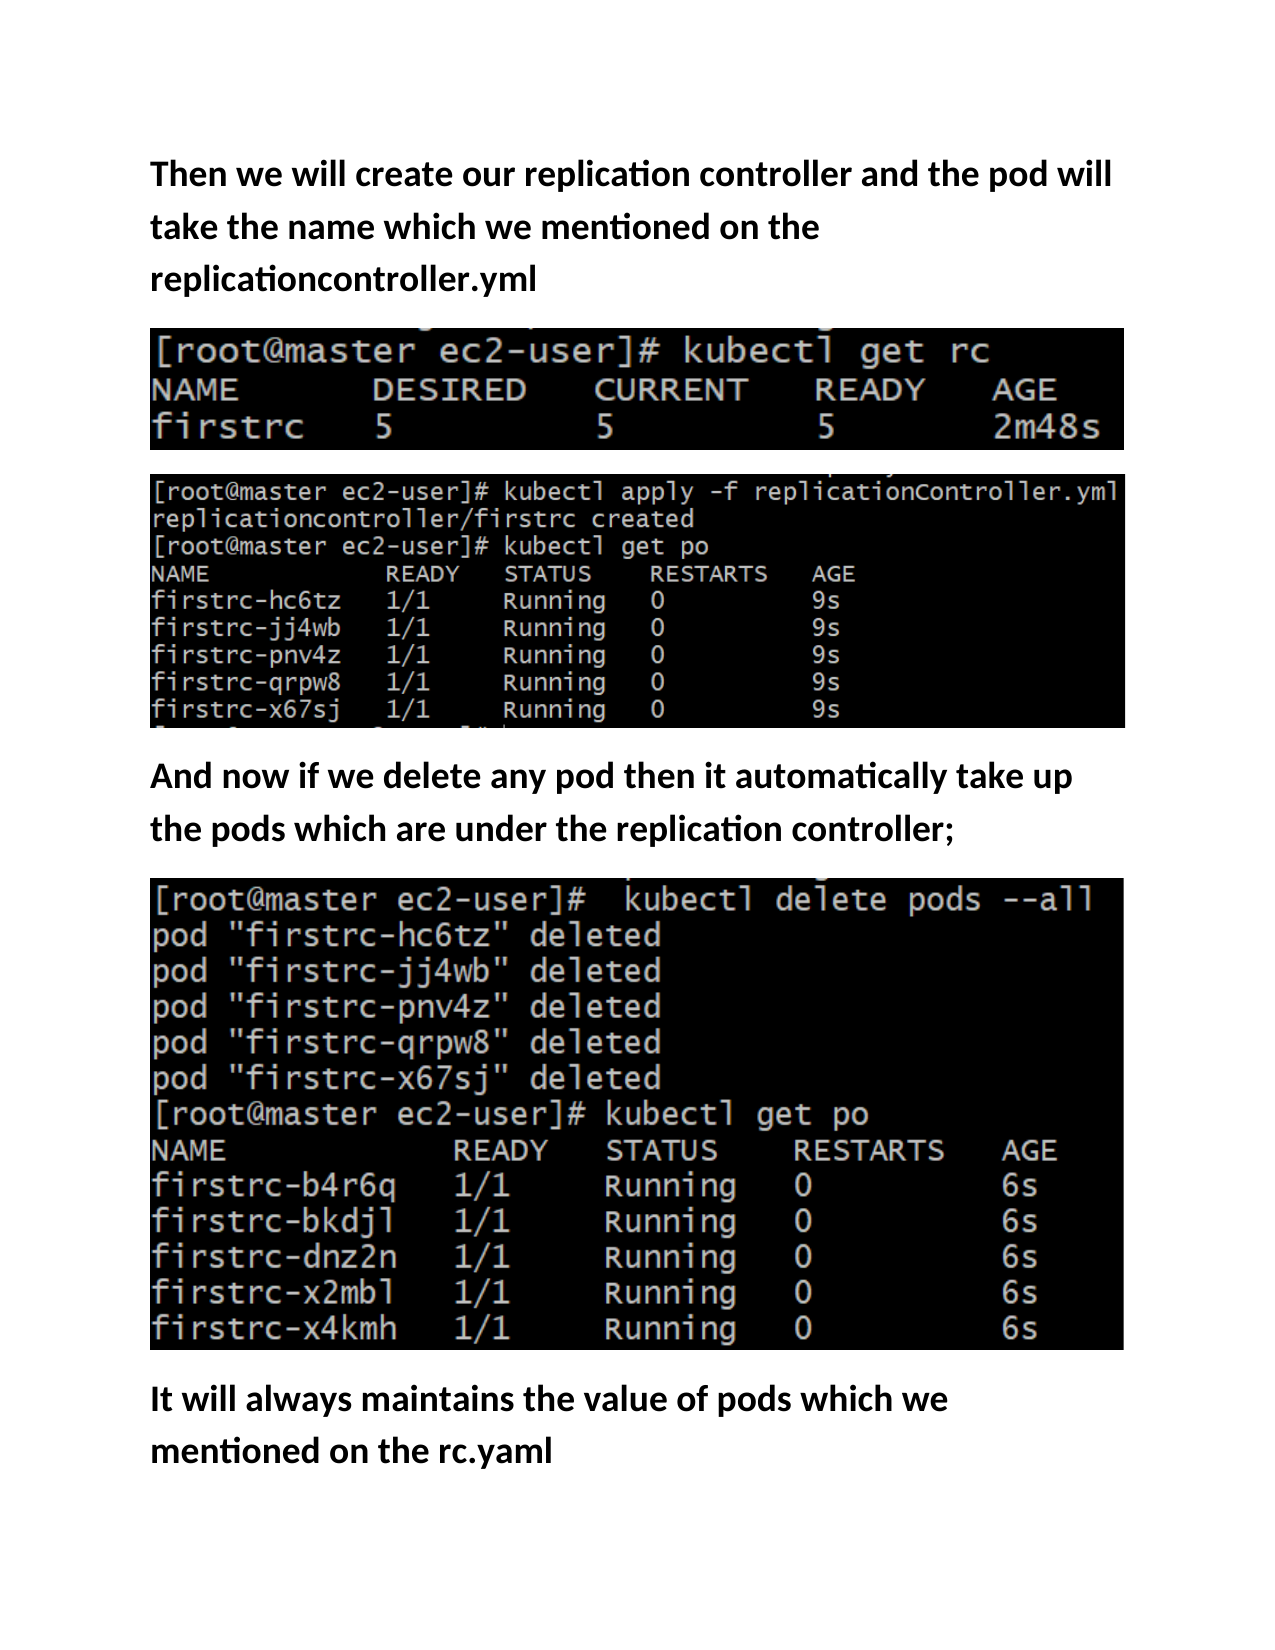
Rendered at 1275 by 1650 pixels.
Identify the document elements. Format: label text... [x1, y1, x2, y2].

text It will always maintains the value of pods which we mentioned on the rc.yaml [150, 1374, 1125, 1473]
text And now if we delete any pod then it automatically take up the pods which are under the replication controller; [150, 752, 1125, 851]
text Then we will create our replication controller and the pod will take the name which we mentioned on the replicationcontroller.yml [150, 150, 1125, 301]
picture [150, 878, 1124, 1350]
picture [150, 474, 1125, 728]
picture [150, 328, 1124, 450]
